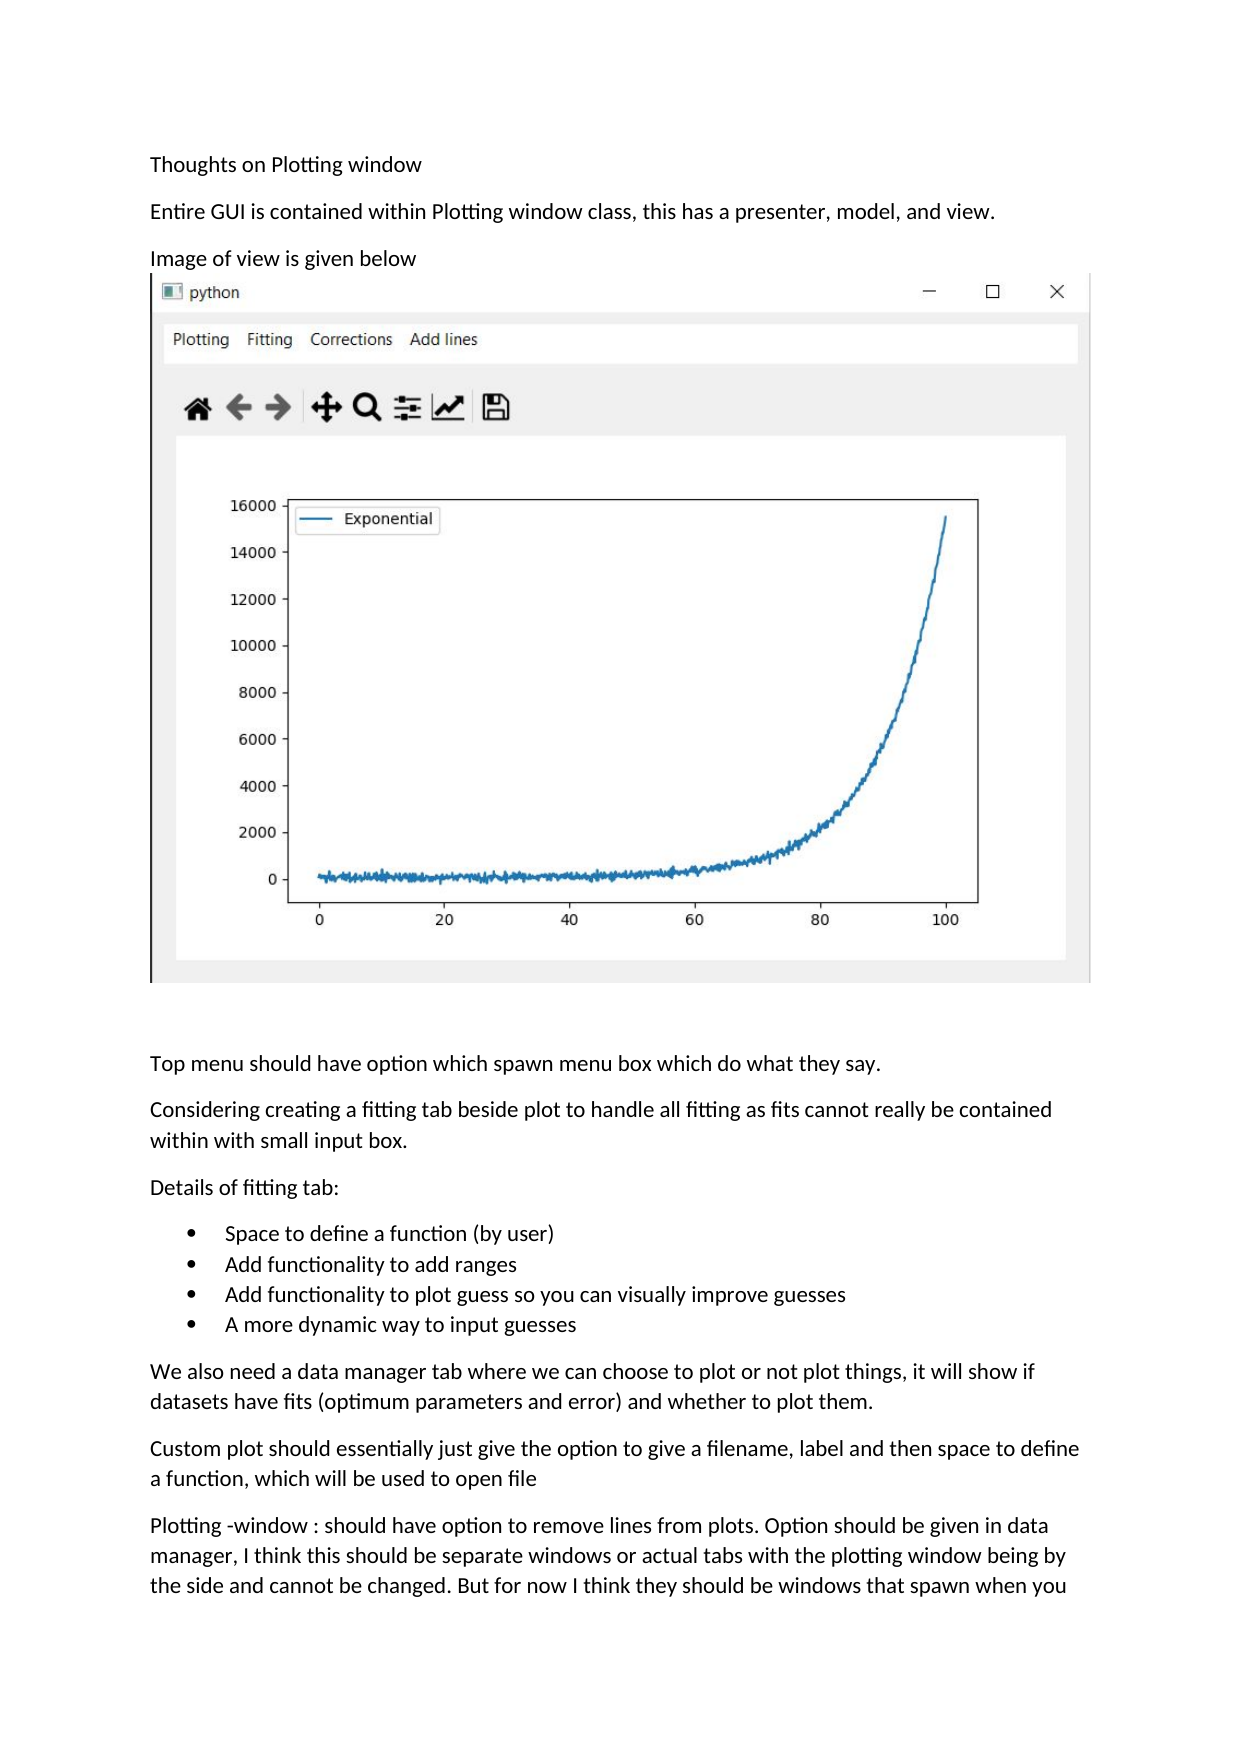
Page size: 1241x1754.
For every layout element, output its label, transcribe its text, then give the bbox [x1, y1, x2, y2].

list Space to define a function (by user) [187, 1219, 1090, 1247]
text Custom plot should essentially just give the option to give a filename, label and then space to define a function, which will be used to open file [150, 1434, 1090, 1492]
text Image of view is given below [150, 244, 1090, 273]
list A more dynamic way to input guesses [187, 1310, 1090, 1338]
text Thoughts on Plotting window [150, 150, 1090, 178]
text Entire GUI is contained within Plotting window class, this has a presenter, model, and view. [150, 197, 1090, 225]
text Details of fitting tab: [150, 1173, 1090, 1201]
text Considering creating a fitting tab beside plot to handle all fitting as fits cannot really be contained within with small input box. [150, 1096, 1090, 1154]
picture [150, 273, 1091, 983]
list Add functionality to add ranges [187, 1250, 1090, 1278]
text Top menu should have option which spawn menu box which do what they say. [150, 1049, 1090, 1077]
list Add functionality to plot guess so you can visually improve guesses [187, 1280, 1090, 1308]
text We also need a data manager tab where we can choose to plot or not plot things, it will show if datasets have fits (optimum parameters and error) and whether to plot them. [150, 1357, 1090, 1415]
